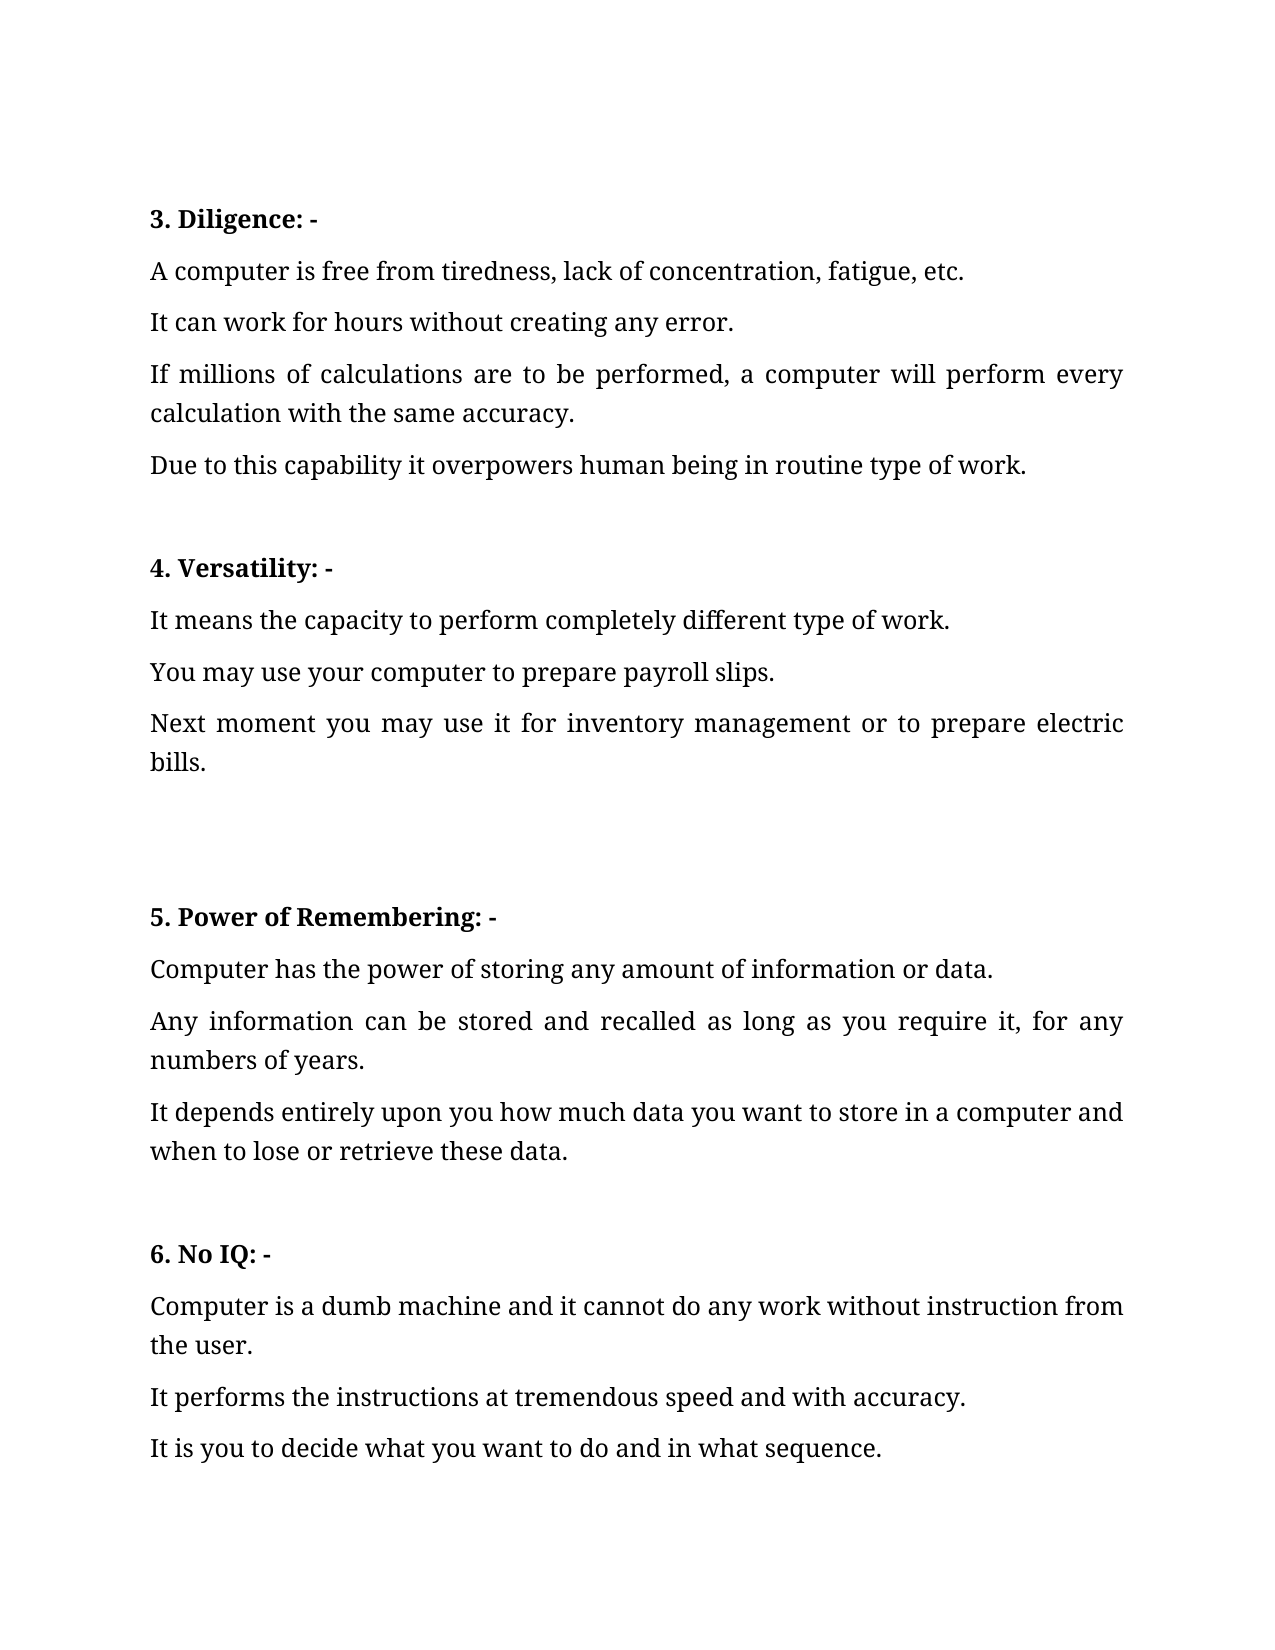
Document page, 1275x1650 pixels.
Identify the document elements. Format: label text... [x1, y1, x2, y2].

text Computer has the power of storing any amount of information or data. [150, 952, 1125, 986]
text It is you to decide what you want to do and in what sequence. [150, 1431, 1125, 1465]
text It means the capacity to perform completely different type of work. [150, 602, 1125, 637]
text Any information can be stored and recalled as long as you require it, for any numbers of years. [150, 1003, 1125, 1077]
text It performs the instructions at tremendous speed and with accuracy. [150, 1379, 1125, 1413]
text It can work for hours without creating any error. [150, 305, 1125, 339]
text Computer is a dumb machine and it cannot do any work without instruction from the user. [150, 1288, 1125, 1362]
text It depends entirely upon you how much data you want to store in a computer and when to lose or retrieve these data. [150, 1094, 1125, 1167]
text Next moment you may use it for inventory management or to prepare electric bills. [150, 706, 1125, 779]
text You may use your computer to prepare payroll slips. [150, 654, 1125, 688]
text 3. Diligence: - [150, 202, 1125, 236]
text If millions of calculations are to be performed, a computer will perform every calculation with the same accuracy. [150, 357, 1125, 430]
text A computer is free from tiredness, lack of concentration, fatigue, etc. [150, 253, 1125, 287]
text 4. Versatility: - [150, 551, 1125, 585]
text 6. No IQ: - [150, 1237, 1125, 1271]
text 5. Power of Remembering: - [150, 900, 1125, 934]
text Due to this capability it overpowers human being in routine type of work. [150, 447, 1125, 482]
